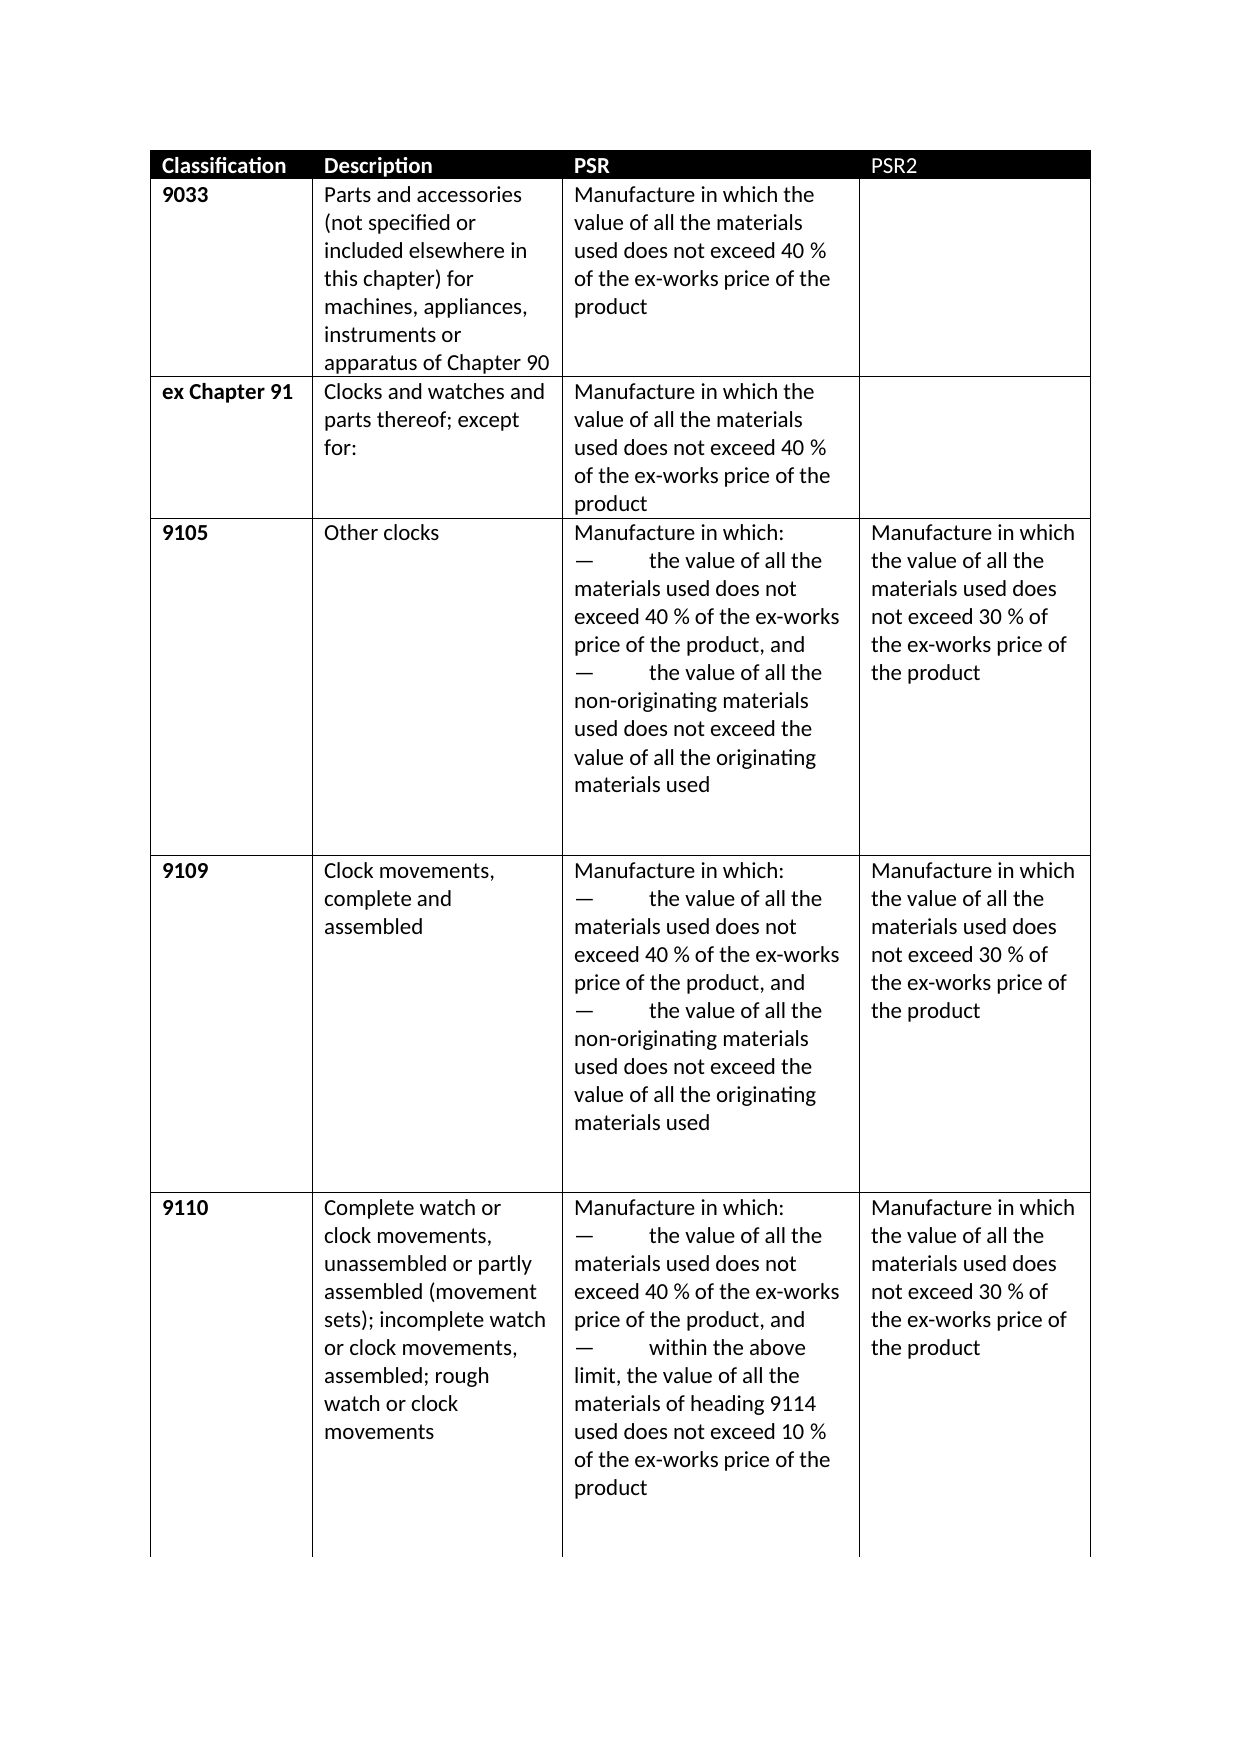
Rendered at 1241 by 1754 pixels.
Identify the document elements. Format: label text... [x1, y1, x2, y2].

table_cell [563, 179, 859, 376]
table_header PSR [563, 151, 859, 179]
table_cell Manufacture in which the value of all the materials used does not exceed 30 % of the ex-works price of the product [860, 519, 1090, 855]
table_cell [860, 377, 1090, 517]
table_cell 9033 [151, 179, 312, 376]
table_cell Parts and accessories (not specified or included elsewhere in this chapter) for machines, appliances, instruments or apparatus of Chapter 90 [313, 179, 562, 376]
table_cell Manufacture in which: — the value of all the materials used does not exceed 40 % of the ex-works price of the product, and — the value of all the non-originating materials used does not exceed the value of all the originating materials used [563, 856, 859, 1192]
table_cell Manufacture in which the value of all the materials used does not exceed 30 % of the ex-works price of the product [860, 856, 1090, 1192]
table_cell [860, 1193, 1090, 1557]
table_cell Clocks and watches and parts thereof; except for: [313, 377, 562, 517]
table_cell Clock movements, complete and assembled [313, 856, 562, 1192]
table_cell 9109 [151, 856, 312, 1192]
table_header PSR2 [860, 151, 1090, 179]
table_cell Complete watch or clock movements, unassembled or partly assembled (movement sets); incomplete watch or clock movements, assembled; rough watch or clock movements [313, 1193, 562, 1557]
table_cell Other clocks [313, 519, 562, 855]
table_cell ex Chapter 91 [151, 377, 312, 517]
table_cell 9105 [151, 519, 312, 855]
table_header Description [313, 151, 562, 179]
table_cell Manufacture in which: — the value of all the materials used does not exceed 40 % of the ex-works price of the product, and — within the above limit, the value of all the materials of heading 9114 used does not exceed 10 % of the ex-works price of the product [563, 1193, 859, 1557]
table_cell [860, 179, 1090, 376]
table_cell Manufacture in which the value of all the materials used does not exceed 40 % of the ex-works price of the product [563, 377, 859, 517]
table_header Classification [151, 151, 312, 179]
table_cell 9110 [151, 1193, 312, 1557]
table_cell Manufacture in which: — the value of all the materials used does not exceed 40 % of the ex-works price of the product, and — the value of all the non-originating materials used does not exceed the value of all the originating materials used [563, 519, 859, 855]
